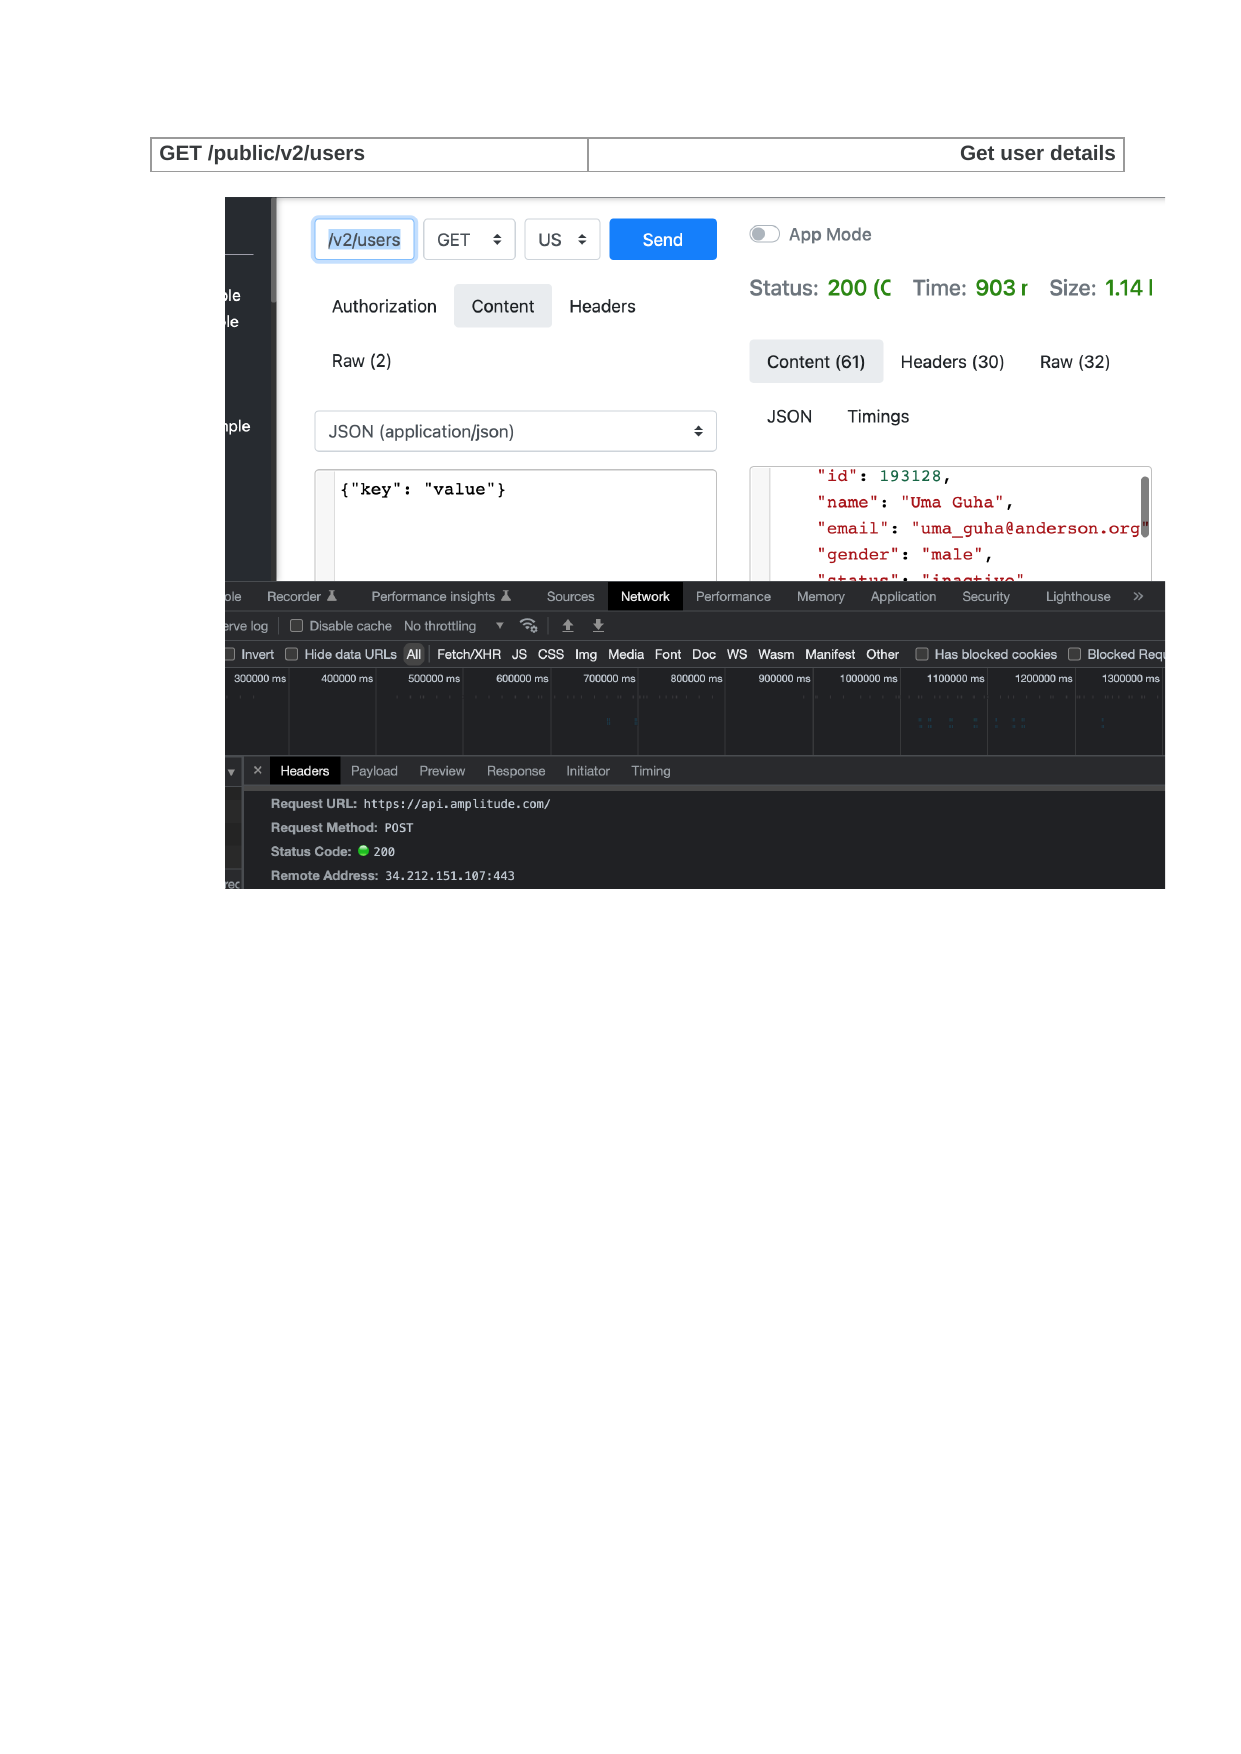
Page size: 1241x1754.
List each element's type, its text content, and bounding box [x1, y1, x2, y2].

picture [225, 197, 1166, 889]
table_header GET /public/v2/users [152, 139, 587, 171]
table_header Get user details [589, 139, 1123, 171]
